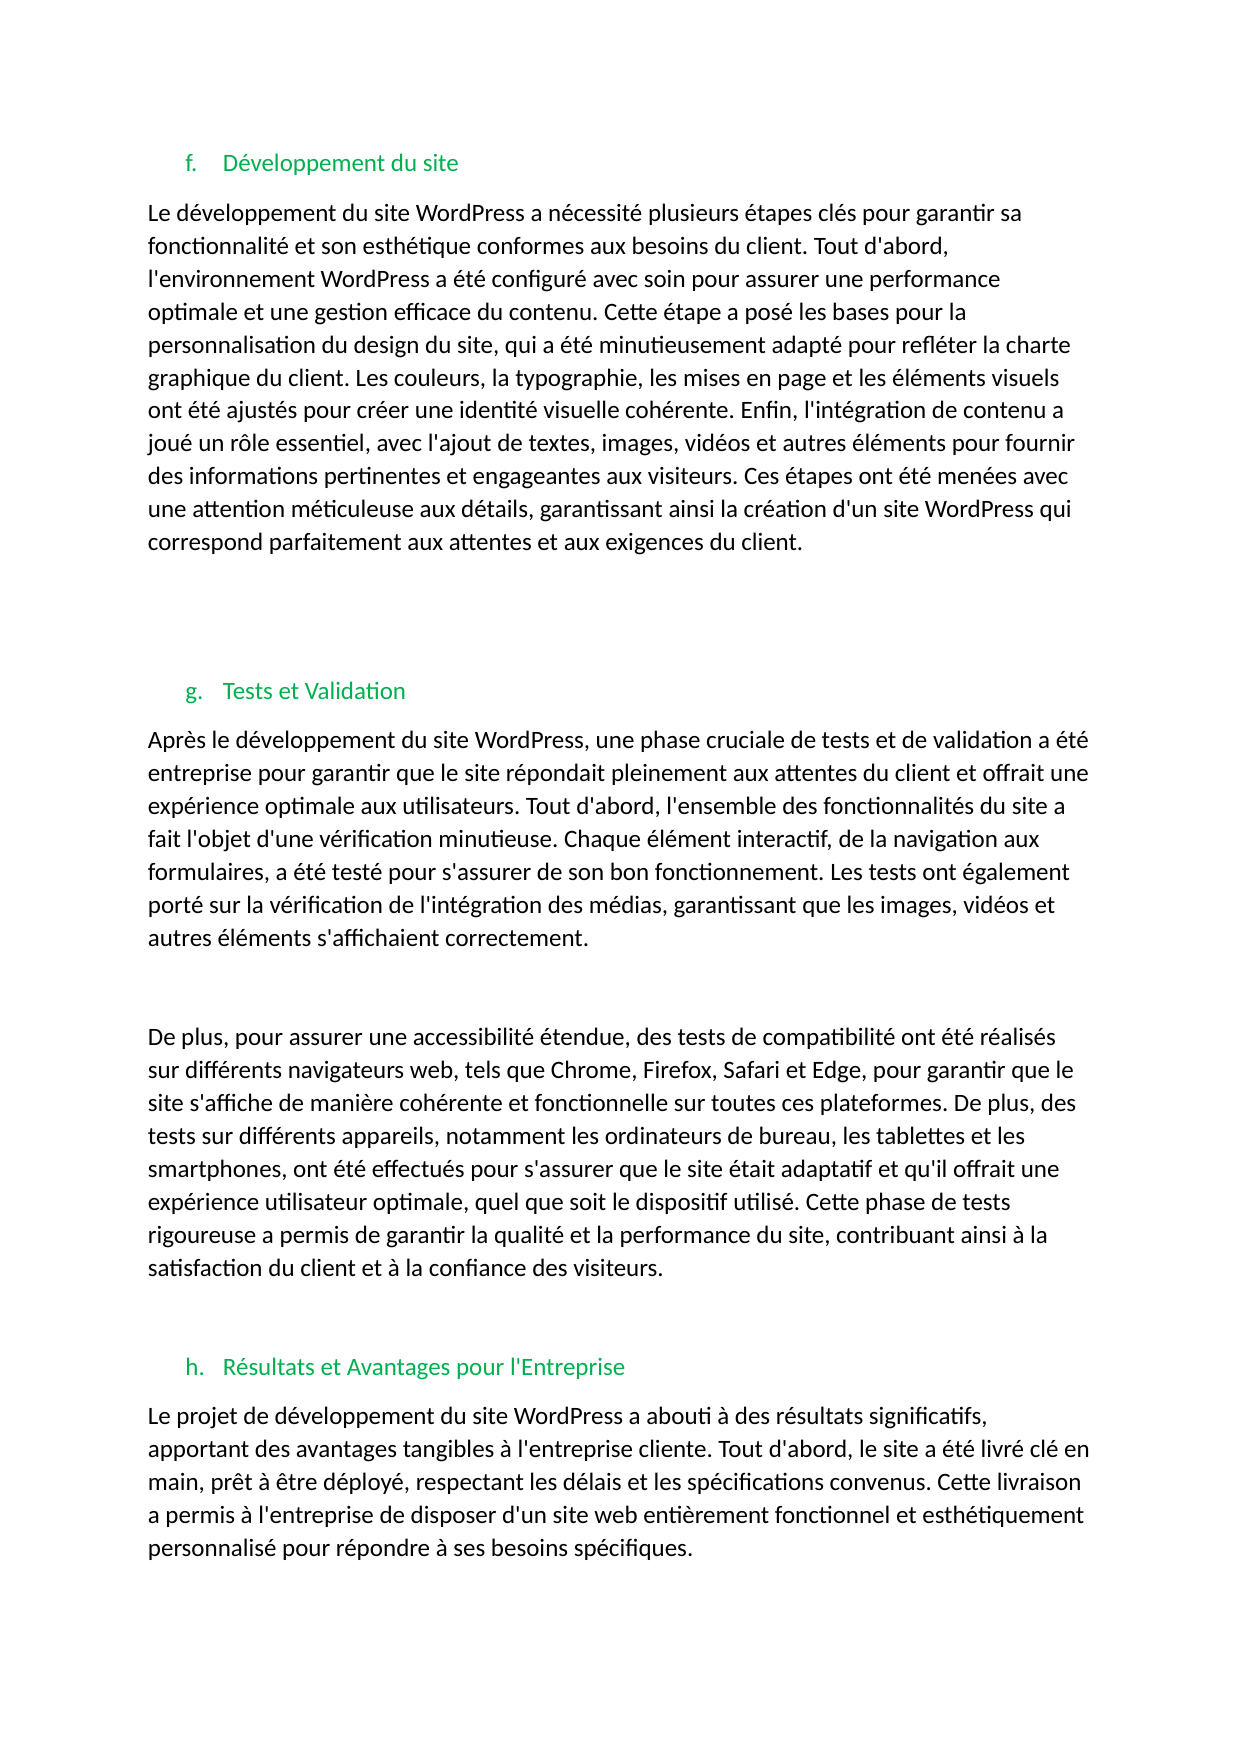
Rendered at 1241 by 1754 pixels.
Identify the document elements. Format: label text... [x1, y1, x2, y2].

list Résultats et Avantages pour l'Entreprise [185, 1351, 1093, 1381]
list Tests et Validation [185, 675, 1093, 706]
text De plus, pour assurer une accessibilité étendue, des tests de compatibilité ont été réalisés sur différents navigateurs web, tels que Chrome, Firefox, Safari et Edge, pour garantir que le site s'affiche de manière cohérente et fonctionnelle sur toutes ces plateformes. De plus, des tests sur différents appareils, notamment les ordinateurs de bureau, les tablettes et les smartphones, ont été effectués pour s'assurer que le site était adaptatif et qu'il offrait une expérience utilisateur optimale, quel que soit le dispositif utilisé. Cette phase de tests rigoureuse a permis de garantir la qualité et la performance du site, contribuant ainsi à la satisfaction du client et à la confiance des visiteurs. [148, 1021, 1093, 1282]
list Développement du site [185, 148, 1093, 178]
text Le développement du site WordPress a nécessité plusieurs étapes clés pour garantir sa fonctionnalité et son esthétique conformes aux besoins du client. Tout d'abord, l'environnement WordPress a été configuré avec soin pour assurer une performance optimale et une gestion efficace du contenu. Cette étape a posé les bases pour la personnalisation du design du site, qui a été minutieusement adapté pour refléter la charte graphique du client. Les couleurs, la typographie, les mises en page et les éléments visuels ont été ajustés pour créer une identité visuelle cohérente. Enfin, l'intégration de contenu a joué un rôle essentiel, avec l'ajout de textes, images, vidéos et autres éléments pour fournir des informations pertinentes et engageantes aux visiteurs. Ces étapes ont été menées avec une attention méticuleuse aux détails, garantissant ainsi la création d'un site WordPress qui correspond parfaitement aux attentes et aux exigences du client. [148, 197, 1093, 557]
text Après le développement du site WordPress, une phase cruciale de tests et de validation a été entreprise pour garantir que le site répondait pleinement aux attentes du client et offrait une expérience optimale aux utilisateurs. Tout d'abord, l'ensemble des fonctionnalités du site a fait l'objet d'une vérification minutieuse. Chaque élément interactif, de la navigation aux formulaires, a été testé pour s'assurer de son bon fonctionnement. Les tests ont également porté sur la vérification de l'intégration des médias, garantissant que les images, vidéos et autres éléments s'affichaient correctement. [148, 725, 1093, 953]
text Le projet de développement du site WordPress a abouti à des résultats significatifs, apportant des avantages tangibles à l'entreprise cliente. Tout d'abord, le site a été livré clé en main, prêt à être déployé, respectant les délais et les spécifications convenus. Cette livraison a permis à l'entreprise de disposer d'un site web entièrement fonctionnel et esthétiquement personnalisé pour répondre à ses besoins spécifiques. [148, 1401, 1093, 1563]
